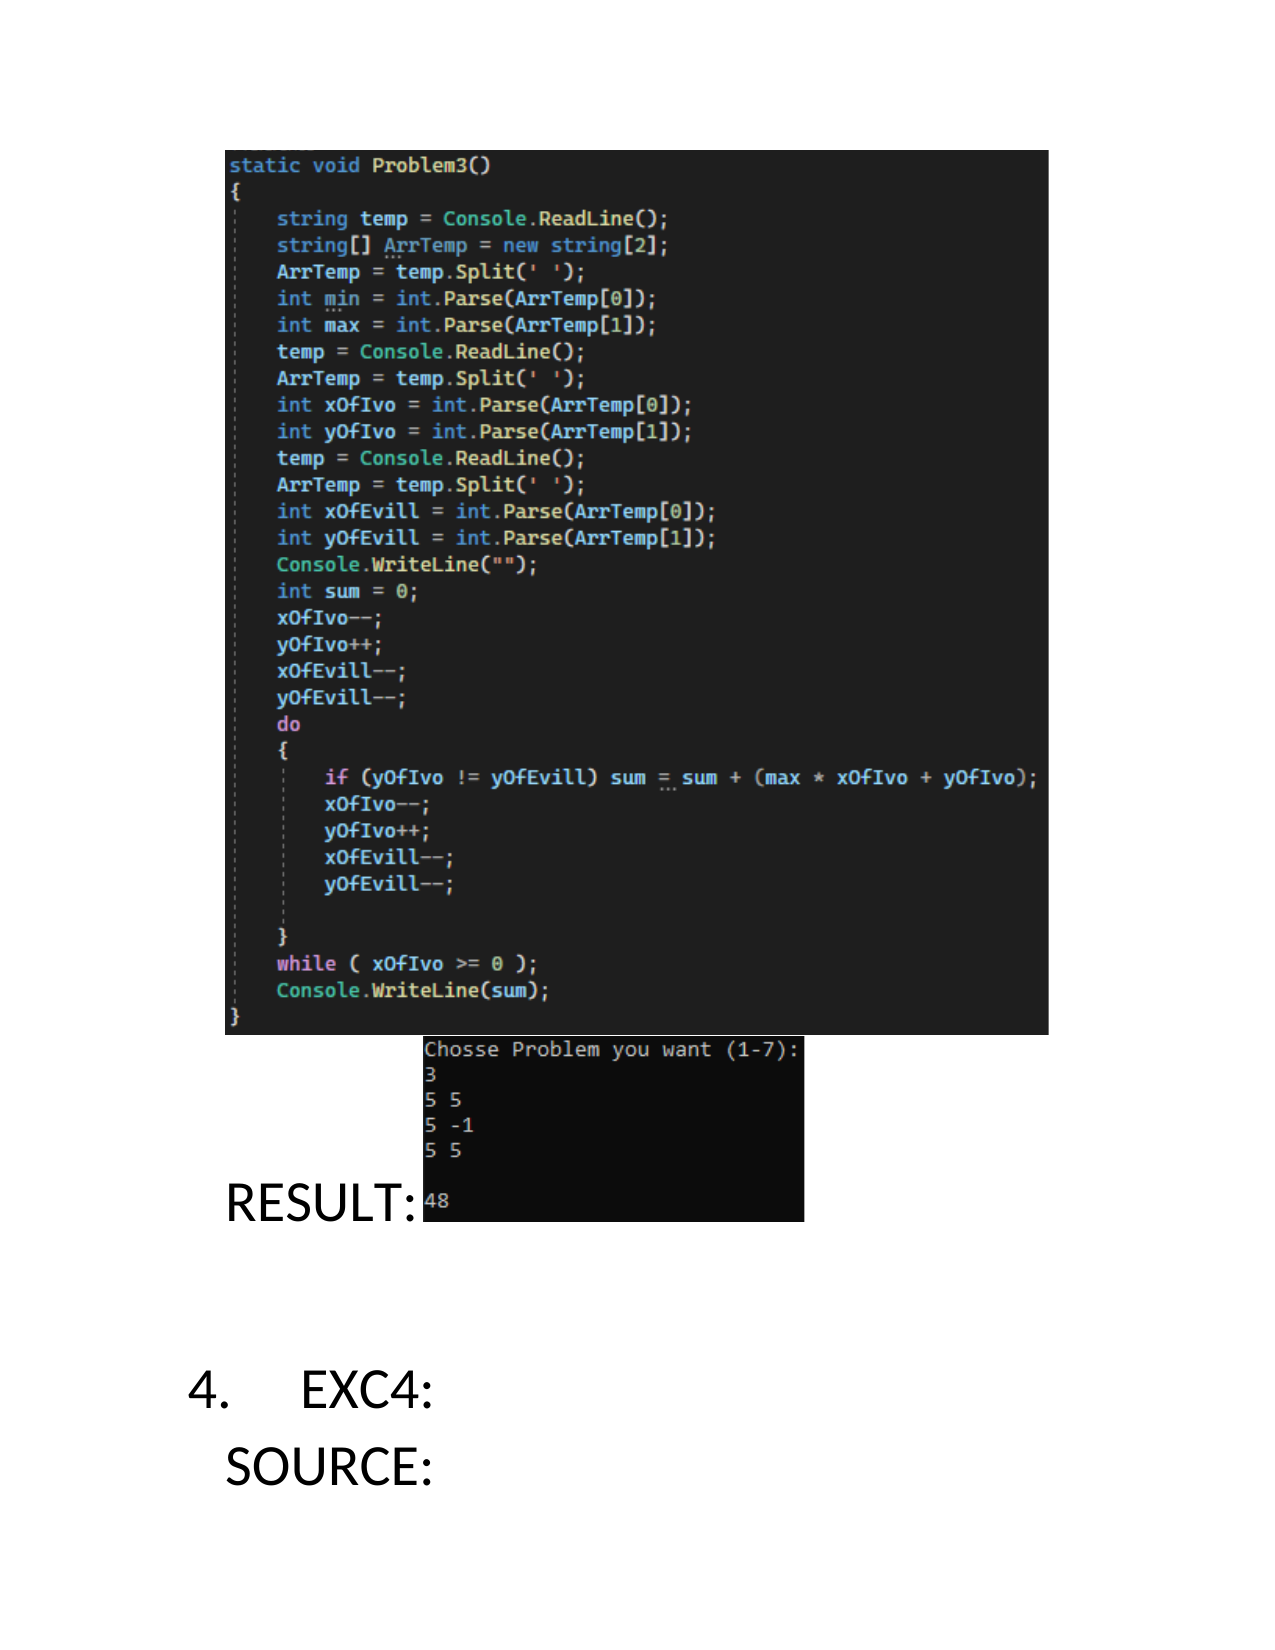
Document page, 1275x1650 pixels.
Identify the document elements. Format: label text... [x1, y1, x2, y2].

list SOURCE: [225, 1428, 1125, 1500]
list EXC4: [187, 1352, 1125, 1423]
picture [423, 1036, 805, 1222]
picture [225, 150, 1049, 1035]
